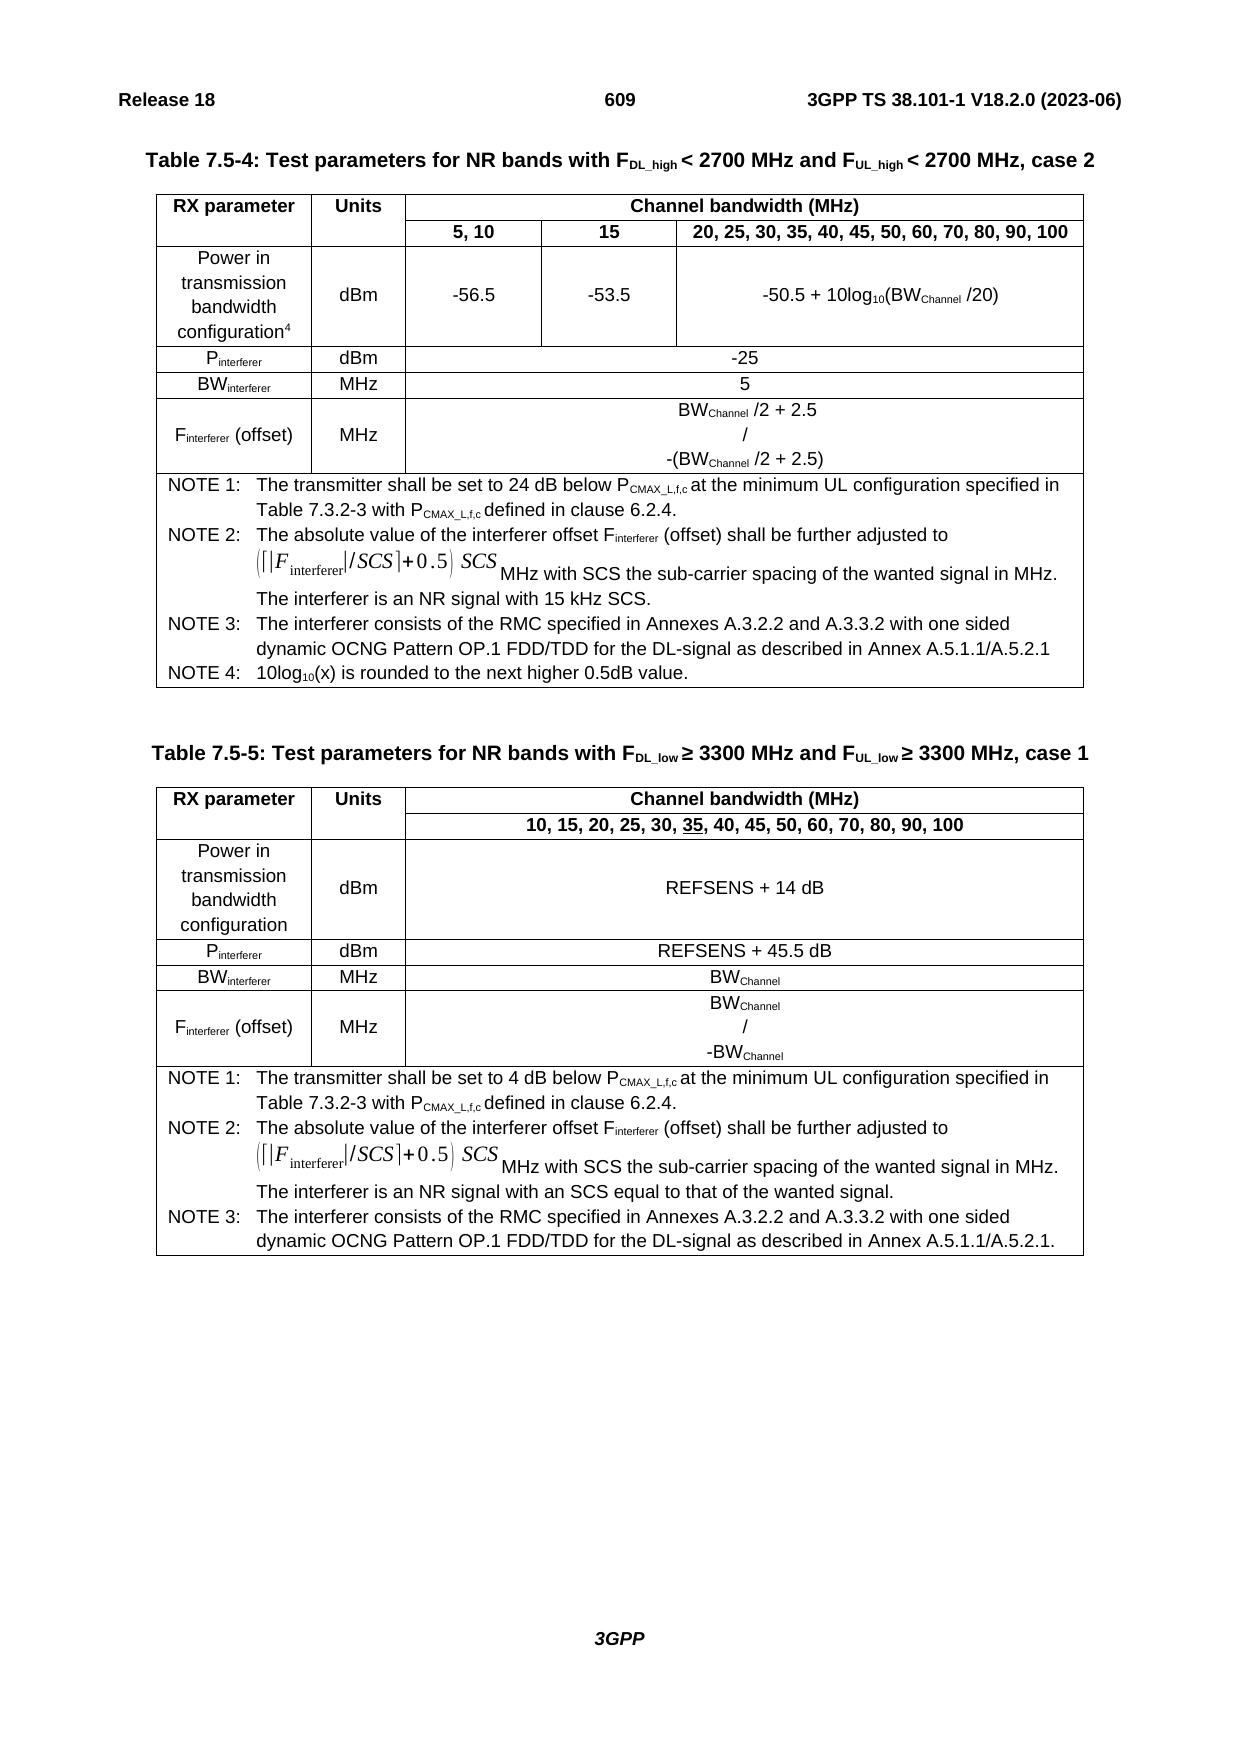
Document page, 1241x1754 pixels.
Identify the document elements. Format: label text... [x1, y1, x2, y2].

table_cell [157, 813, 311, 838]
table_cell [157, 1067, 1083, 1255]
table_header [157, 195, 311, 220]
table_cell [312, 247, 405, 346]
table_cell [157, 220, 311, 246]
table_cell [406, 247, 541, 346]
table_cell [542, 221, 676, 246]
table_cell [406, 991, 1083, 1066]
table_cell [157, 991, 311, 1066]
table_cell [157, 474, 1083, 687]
text Table 7.5-5: Test parameters for NR bands with FDL_low ≥ 3300 MHz and FUL_low ≥ 3300 MHz, case 1 [118, 741, 1122, 764]
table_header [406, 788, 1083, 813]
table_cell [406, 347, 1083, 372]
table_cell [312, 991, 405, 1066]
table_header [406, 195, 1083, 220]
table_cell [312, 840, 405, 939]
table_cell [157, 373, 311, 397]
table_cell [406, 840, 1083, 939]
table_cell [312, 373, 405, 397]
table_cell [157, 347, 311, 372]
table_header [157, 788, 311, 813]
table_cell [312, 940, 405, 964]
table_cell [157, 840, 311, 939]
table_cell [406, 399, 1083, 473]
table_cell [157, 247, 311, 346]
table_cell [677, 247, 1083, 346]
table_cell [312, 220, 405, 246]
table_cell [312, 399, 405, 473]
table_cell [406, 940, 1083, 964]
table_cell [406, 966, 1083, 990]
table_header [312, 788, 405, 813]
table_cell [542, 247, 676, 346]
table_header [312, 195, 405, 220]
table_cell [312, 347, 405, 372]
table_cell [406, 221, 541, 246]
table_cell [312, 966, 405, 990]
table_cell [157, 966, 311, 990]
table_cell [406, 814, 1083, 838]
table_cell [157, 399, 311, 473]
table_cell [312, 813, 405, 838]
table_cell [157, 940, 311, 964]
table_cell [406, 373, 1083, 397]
text Table 7.5-4: Test parameters for NR bands with FDL_high < 2700 MHz and FUL_high < 2700 MHz, case 2 [118, 148, 1122, 172]
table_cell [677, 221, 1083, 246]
